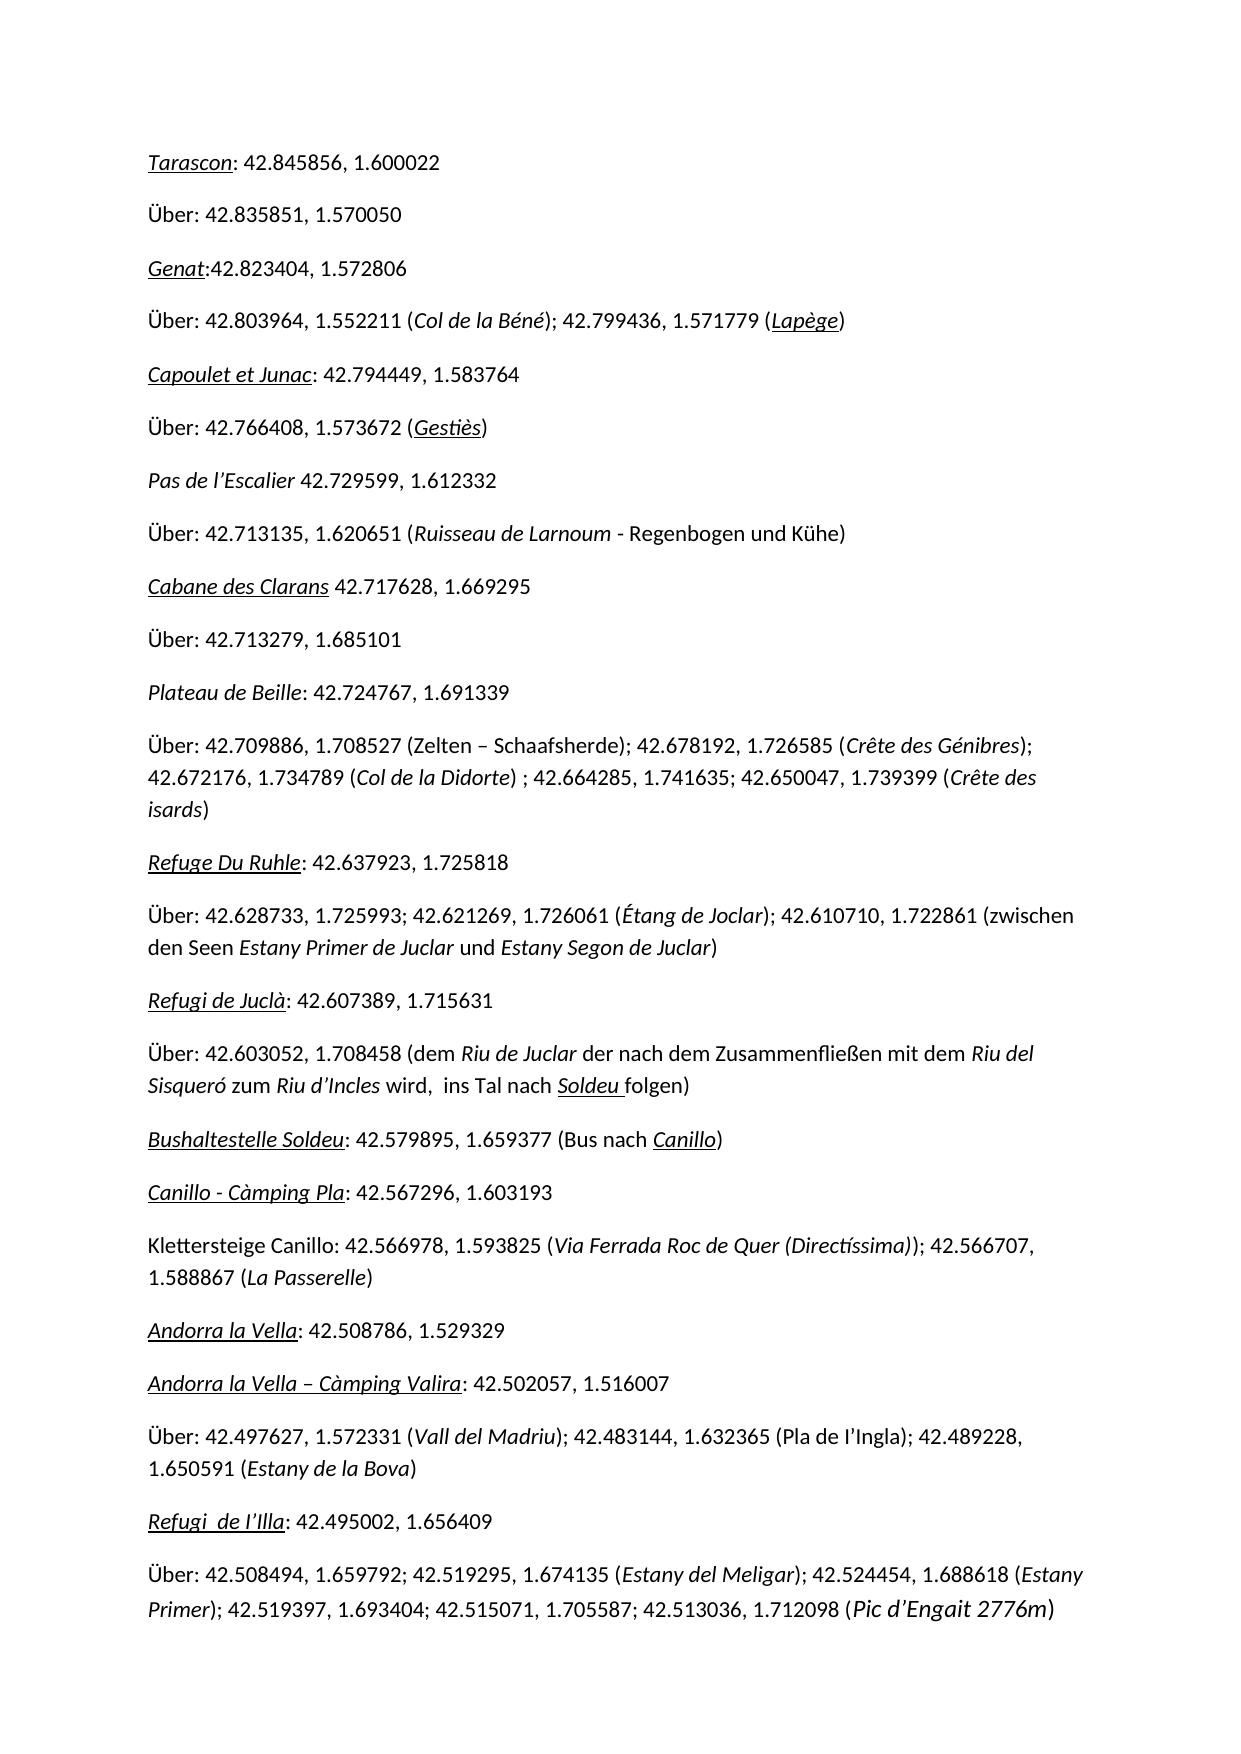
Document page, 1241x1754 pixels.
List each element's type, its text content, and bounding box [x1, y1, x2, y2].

text Über: 42.603052, 1.708458 (dem Riu de Juclar der nach dem Zusammenfließen mit dem Riu del Sisqueró zum Riu d’Incles wird, ins Tal nach Soldeu folgen) [148, 1039, 1093, 1100]
text Über: 42.713135, 1.620651 (Ruisseau de Larnoum - Regenbogen und Kühe) [148, 519, 1093, 547]
text Cabane des Clarans 42.717628, 1.669295 [148, 572, 1093, 600]
text Klettersteige Canillo: 42.566978, 1.593825 (Via Ferrada Roc de Quer (Directíssima)); 42.566707, 1.588867 (La Passerelle) [148, 1231, 1093, 1291]
text Über: 42.766408, 1.573672 (Gestiès) [148, 413, 1093, 441]
text Über: 42.497627, 1.572331 (Vall del Madriu); 42.483144, 1.632365 (Pla de I’Ingla); 42.489228, 1.650591 (Estany de la Bova) [148, 1422, 1093, 1482]
text Bushaltestelle Soldeu: 42.579895, 1.659377 (Bus nach Canillo) [148, 1125, 1093, 1153]
text Pas de l’Escalier 42.729599, 1.612332 [148, 466, 1093, 494]
text Über: 42.835851, 1.570050 [148, 201, 1093, 229]
text Capoulet et Junac: 42.794449, 1.583764 [148, 360, 1093, 388]
text Über: 42.628733, 1.725993; 42.621269, 1.726061 (Étang de Joclar); 42.610710, 1.722861 (zwischen den Seen Estany Primer de Juclar und Estany Segon de Juclar) [148, 901, 1093, 961]
text Über: 42.508494, 1.659792; 42.519295, 1.674135 (Estany del Meligar); 42.524454, 1.688618 (Estany Primer); 42.519397, 1.693404; 42.515071, 1.705587; 42.513036, 1.712098 (Pic d’Engait 2776m) [148, 1560, 1093, 1623]
text Andorra la Vella – Càmping Valira: 42.502057, 1.516007 [148, 1369, 1093, 1397]
text Über: 42.803964, 1.552211 (Col de la Béné); 42.799436, 1.571779 (Lapège) [148, 307, 1093, 335]
text Über: 42.713279, 1.685101 [148, 625, 1093, 653]
text Andorra la Vella: 42.508786, 1.529329 [148, 1316, 1093, 1344]
text Tarascon: 42.845856, 1.600022 [148, 148, 1093, 176]
text Refugi de Juclà: 42.607389, 1.715631 [148, 986, 1093, 1014]
text Genat:42.823404, 1.572806 [148, 254, 1093, 282]
text Über: 42.709886, 1.708527 (Zelten – Schaafsherde); 42.678192, 1.726585 (Crête des Génibres); 42.672176, 1.734789 (Col de la Didorte) ; 42.664285, 1.741635; 42.650047, 1.739399 (Crête des isards) [148, 731, 1093, 823]
text Plateau de Beille: 42.724767, 1.691339 [148, 678, 1093, 706]
text Canillo - Càmping Pla: 42.567296, 1.603193 [148, 1178, 1093, 1206]
text Refugi de I’Illa: 42.495002, 1.656409 [148, 1507, 1093, 1535]
text Refuge Du Ruhle: 42.637923, 1.725818 [148, 848, 1093, 876]
